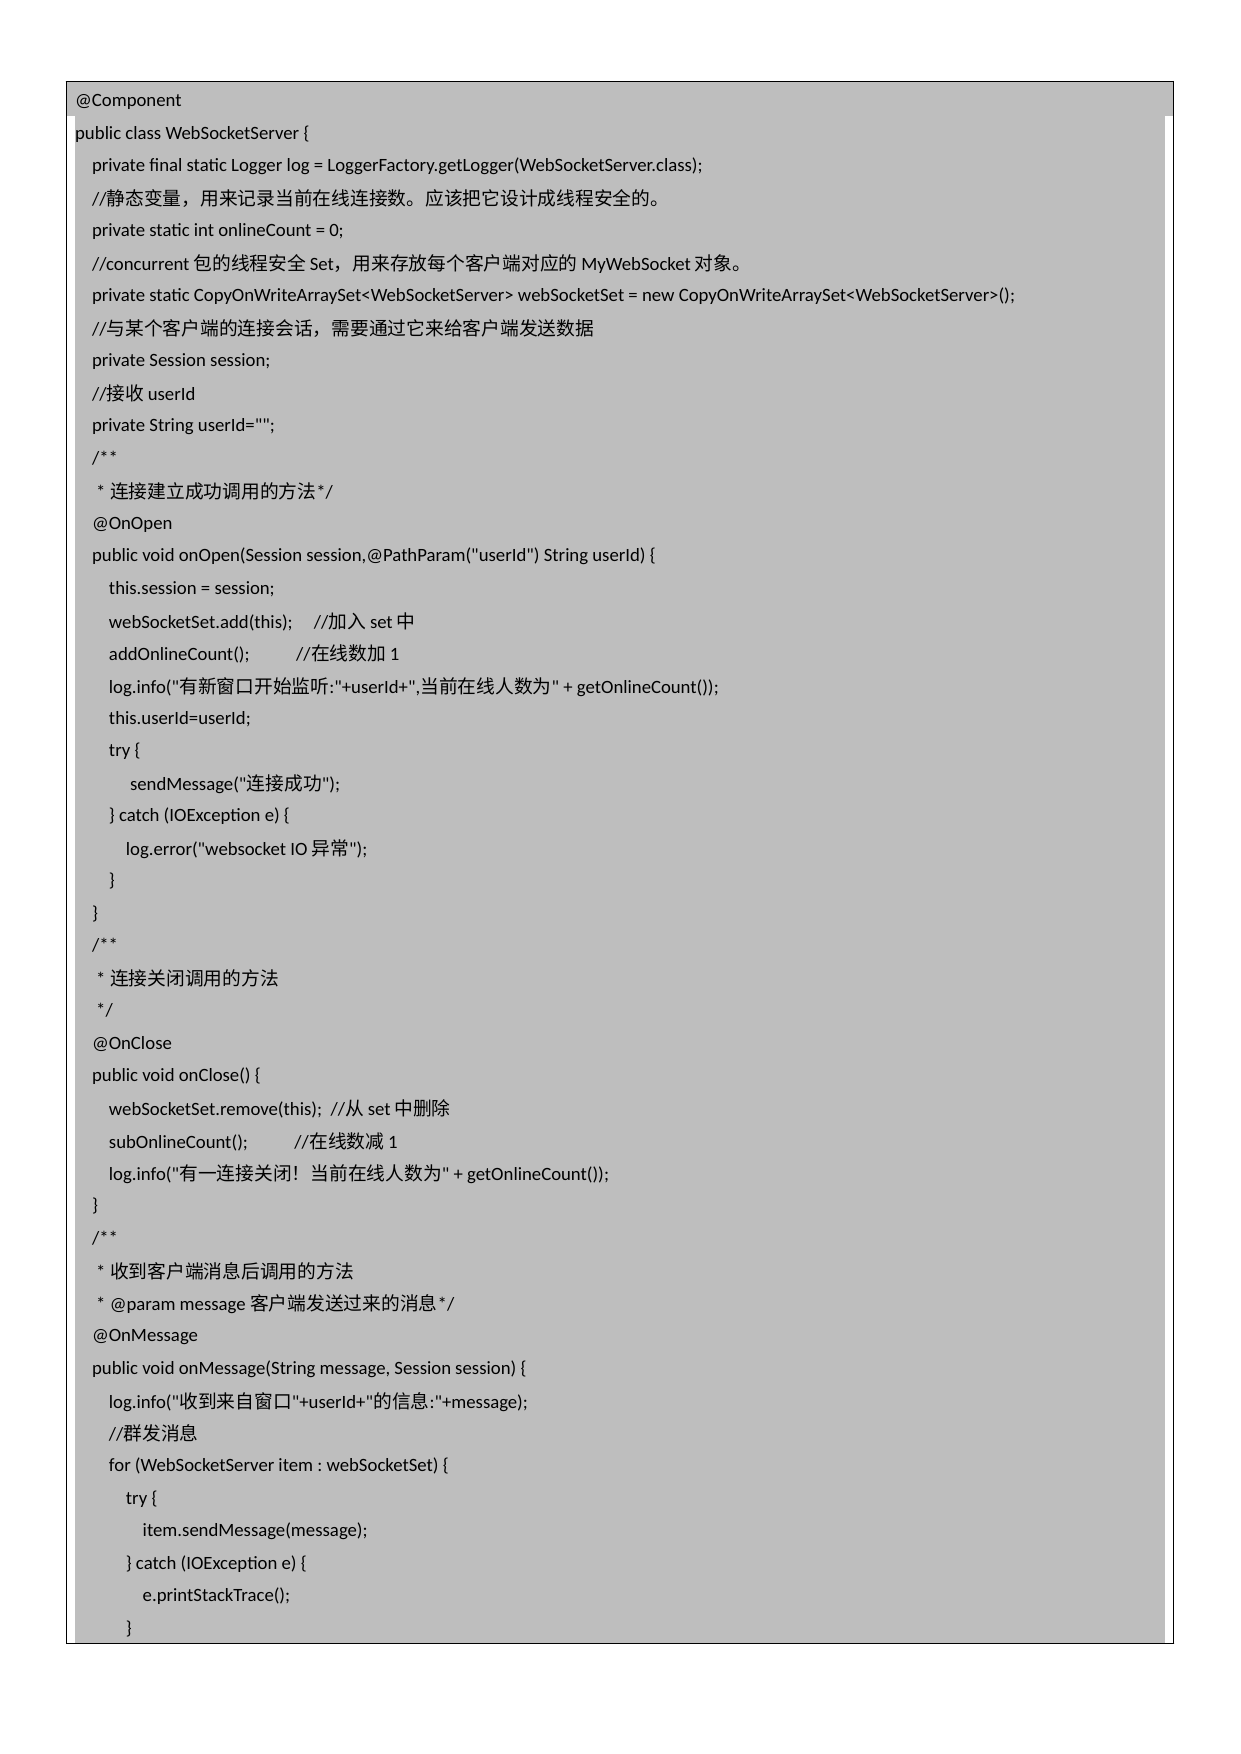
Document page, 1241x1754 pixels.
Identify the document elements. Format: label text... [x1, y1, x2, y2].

text e.printStackTrace(); [75, 1579, 1165, 1611]
text //静态变量，用来记录当前在线连接数。应该把它设计成线程安全的。 [75, 181, 1165, 214]
text /** [75, 1221, 1165, 1254]
text //群发消息 [75, 1416, 1165, 1449]
text } [75, 1611, 1165, 1643]
text } catch (IOException e) { [75, 1546, 1165, 1579]
text public void onOpen(Session session,@PathParam("userId") String userId) { [75, 539, 1165, 571]
text log.error("websocket IO异常"); [75, 831, 1165, 864]
text public class WebSocketServer { [75, 116, 1165, 149]
text sendMessage("连接成功"); [75, 766, 1165, 799]
text log.info("有一连接关闭！当前在线人数为" + getOnlineCount()); [75, 1156, 1165, 1189]
text @OnClose [75, 1026, 1165, 1059]
text for (WebSocketServer item : webSocketSet) { [75, 1449, 1165, 1481]
text * 连接关闭调用的方法 [75, 961, 1165, 994]
text //与某个客户端的连接会话，需要通过它来给客户端发送数据 [75, 311, 1165, 344]
text private static int onlineCount = 0; [75, 214, 1165, 246]
text private static CopyOnWriteArraySet<WebSocketServer> webSocketSet = new CopyOnWriteArraySet<WebSocketServer>(); [75, 279, 1165, 311]
text @OnOpen [75, 506, 1165, 539]
text log.info("有新窗口开始监听:"+userId+",当前在线人数为" + getOnlineCount()); [75, 669, 1165, 701]
text @Component [67, 82, 1173, 116]
text public void onClose() { [75, 1059, 1165, 1091]
text try { [75, 1481, 1165, 1514]
text //concurrent包的线程安全Set，用来存放每个客户端对应的MyWebSocket对象。 [75, 246, 1165, 279]
text */ [75, 994, 1165, 1026]
text private final static Logger log = LoggerFactory.getLogger(WebSocketServer.class); [75, 149, 1165, 181]
text this.userId=userId; [75, 701, 1165, 734]
text * @param message 客户端发送过来的消息*/ [75, 1286, 1165, 1319]
text log.info("收到来自窗口"+userId+"的信息:"+message); [75, 1384, 1165, 1416]
text } [75, 864, 1165, 896]
text this.session = session; [75, 571, 1165, 604]
text } [75, 896, 1165, 929]
text private String userId=""; [75, 409, 1165, 441]
text @OnMessage [75, 1319, 1165, 1351]
text private Session session; [75, 344, 1165, 376]
text * 连接建立成功调用的方法*/ [75, 474, 1165, 506]
text /** [75, 441, 1165, 474]
text public void onMessage(String message, Session session) { [75, 1351, 1165, 1384]
text addOnlineCount(); //在线数加1 [75, 636, 1165, 669]
text try { [75, 734, 1165, 766]
text webSocketSet.remove(this); //从set中删除 [75, 1091, 1165, 1124]
text subOnlineCount(); //在线数减1 [75, 1124, 1165, 1156]
text * 收到客户端消息后调用的方法 [75, 1254, 1165, 1286]
text webSocketSet.add(this); //加入set中 [75, 604, 1165, 636]
text item.sendMessage(message); [75, 1514, 1165, 1546]
text } [75, 1189, 1165, 1221]
text //接收userId [75, 376, 1165, 409]
text } catch (IOException e) { [75, 799, 1165, 831]
text /** [75, 929, 1165, 961]
